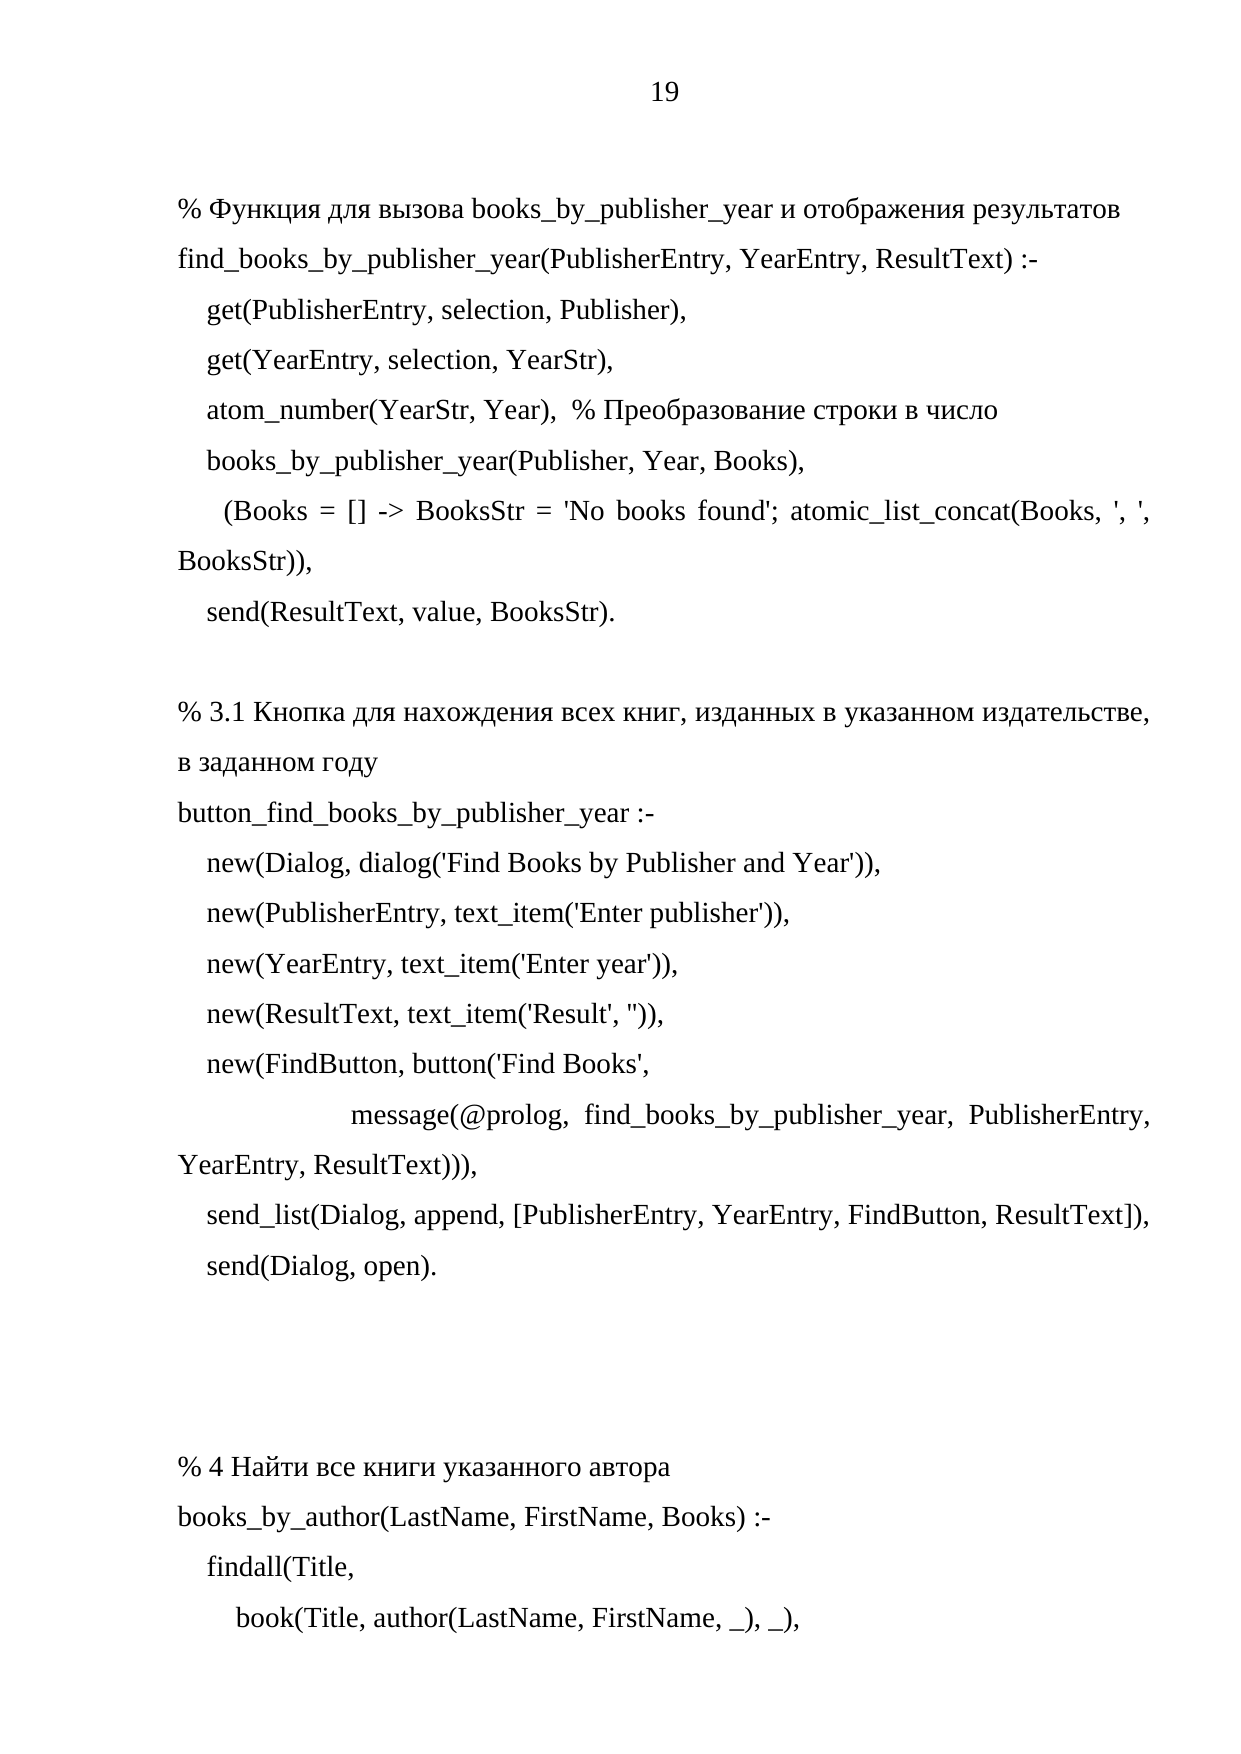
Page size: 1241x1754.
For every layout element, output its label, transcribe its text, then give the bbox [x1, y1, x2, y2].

subtitle send(Dialog, open). [177, 1248, 1152, 1281]
subtitle books_by_publisher_year(Publisher, Year, Books), [177, 443, 1152, 476]
subtitle new(Dialog, dialog('Find Books by Publisher and Year')), [177, 845, 1152, 879]
subtitle new(FindButton, button('Find Books', [177, 1046, 1152, 1080]
subtitle books_by_author(LastName, FirstName, Books) :- [177, 1499, 1152, 1533]
subtitle % 3.1 Кнопка для нахождения всех книг, изданных в указанном издательстве, в заданном году [177, 694, 1152, 778]
subtitle button_find_books_by_publisher_year :- [177, 795, 1152, 828]
subtitle new(YearEntry, text_item('Enter year')), [177, 946, 1152, 979]
subtitle % 4 Найти все книги указанного автора [177, 1449, 1152, 1482]
subtitle send(ResultText, value, BooksStr). [177, 594, 1152, 627]
subtitle (Books = [] -> BooksStr = 'No books found'; atomic_list_concat(Books, ', ', BooksStr)), [177, 493, 1152, 577]
subtitle new(PublisherEntry, text_item('Enter publisher')), [177, 896, 1152, 929]
subtitle findall(Title, [177, 1549, 1152, 1583]
subtitle find_books_by_publisher_year(PublisherEntry, YearEntry, ResultText) :- [177, 241, 1152, 275]
subtitle send_list(Dialog, append, [PublisherEntry, YearEntry, FindButton, ResultText]), [177, 1197, 1152, 1231]
subtitle get(PublisherEntry, selection, Publisher), [177, 292, 1152, 325]
subtitle atom_number(YearStr, Year), % Преобразование строки в число [177, 392, 1152, 426]
subtitle new(ResultText, text_item('Result', '')), [177, 996, 1152, 1030]
subtitle book(Title, author(LastName, FirstName, _), _), [177, 1600, 1152, 1633]
subtitle message(@prolog, find_books_by_publisher_year, PublisherEntry, YearEntry, ResultText))), [177, 1097, 1152, 1181]
subtitle % Функция для вызова books_by_publisher_year и отображения результатов [177, 191, 1152, 225]
subtitle get(YearEntry, selection, YearStr), [177, 342, 1152, 376]
